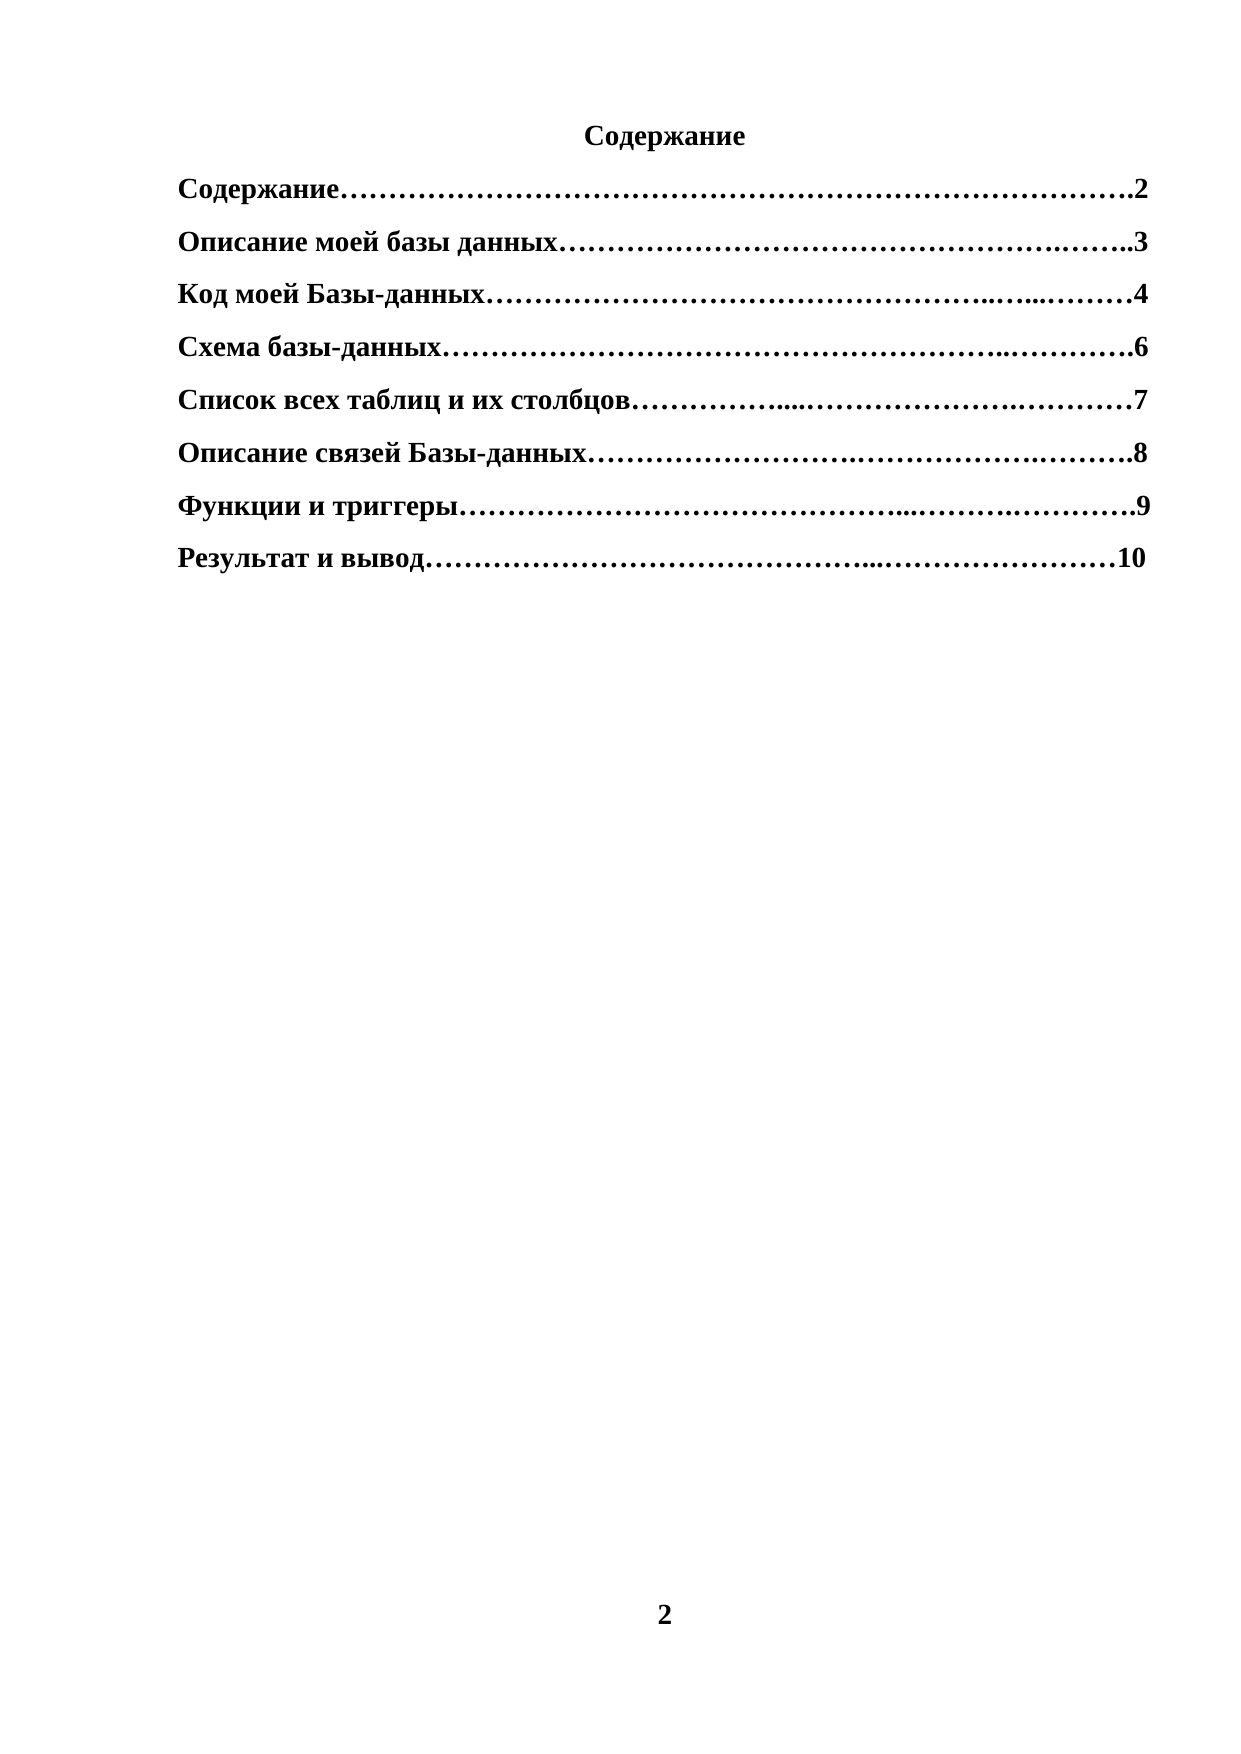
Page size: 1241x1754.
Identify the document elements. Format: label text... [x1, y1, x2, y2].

text Список всех таблиц и их столбцов……………....………………….…………7 [177, 382, 1152, 416]
text 2 [177, 1597, 1152, 1630]
text Содержание [177, 118, 1152, 152]
text Результат и вывод………………………………………...……………………10 [177, 541, 1152, 574]
text Схема базы-данных…………………………………………………..………….6 [177, 329, 1152, 363]
text Описание моей базы данных…………………………………………….……..3 [177, 224, 1152, 257]
text Код моей Базы-данных……………………………………………..…...………4 [177, 277, 1152, 310]
text Описание связей Базы-данных……………………….……………….……….8 [177, 435, 1152, 468]
text Содержание……………………………………………………………………….2 [177, 171, 1152, 204]
text Функции и триггеры………………………………………...……….………….9 [177, 488, 1152, 521]
